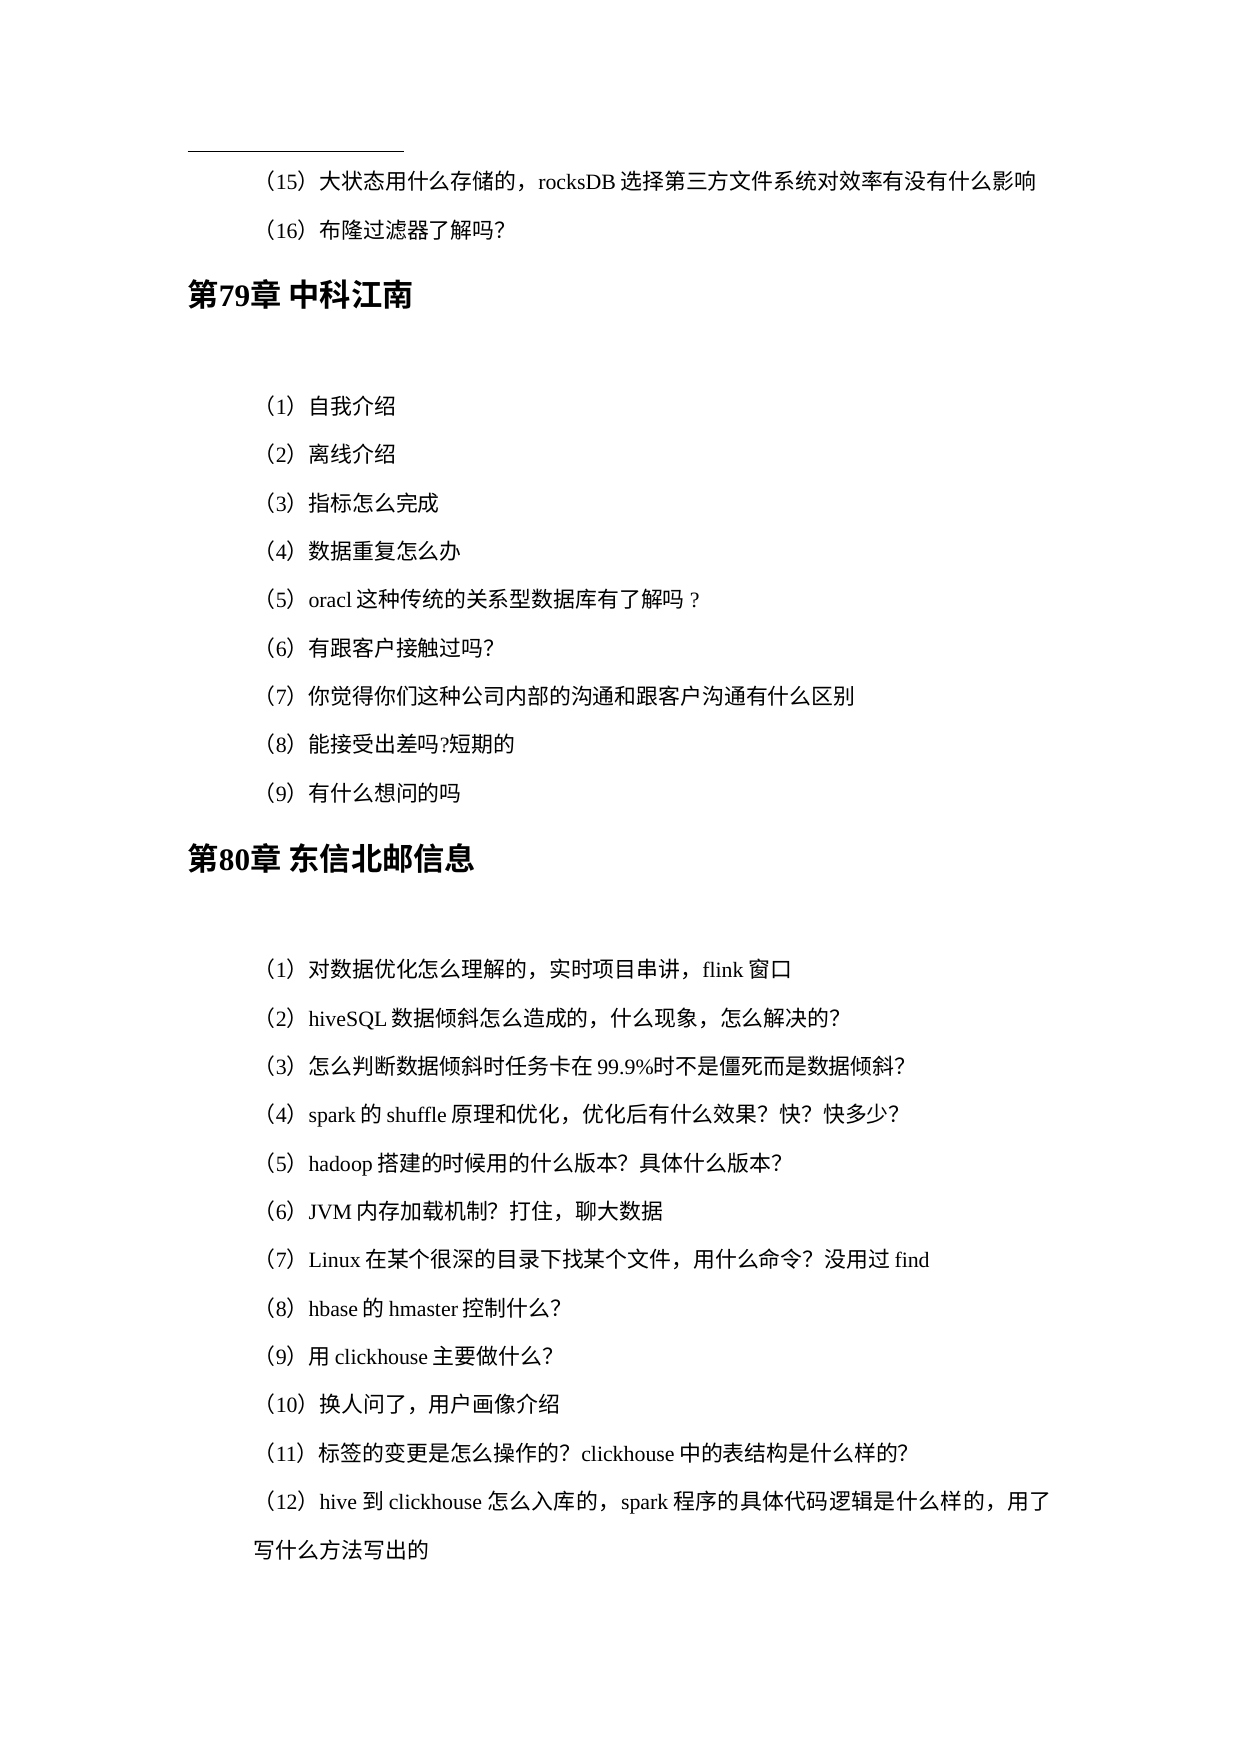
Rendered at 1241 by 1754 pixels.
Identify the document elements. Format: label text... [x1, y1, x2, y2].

list spark的shuffle原理和优化，优化后有什么效果？快？快多少？ [254, 1097, 1053, 1129]
list oracl这种传统的关系型数据库有了解吗 ? [254, 582, 1053, 614]
list 能接受出差吗?短期的 [254, 727, 1053, 759]
list Linux在某个很深的目录下找某个文件，用什么命令？没用过find [254, 1242, 1053, 1274]
list hbase的hmaster控制什么？ [254, 1290, 1053, 1323]
list 对数据优化怎么理解的，实时项目串讲，flink窗口 [254, 952, 1053, 984]
list 大状态用什么存储的，rocksDB选择第三方文件系统对效率有没有什么影响 [254, 164, 1053, 196]
list 有跟客户接触过吗？ [254, 630, 1053, 663]
list 自我介绍 [254, 389, 1053, 421]
list 怎么判断数据倾斜时任务卡在99.9%时不是僵死而是数据倾斜？ [254, 1049, 1053, 1081]
list 标签的变更是怎么操作的？clickhouse中的表结构是什么样的？ [254, 1435, 1053, 1468]
list 你觉得你们这种公司内部的沟通和跟客户沟通有什么区别 [254, 679, 1053, 711]
subtitle 中科江南 [187, 261, 1053, 326]
list 数据重复怎么办 [254, 534, 1053, 566]
list 指标怎么完成 [254, 485, 1053, 518]
list 离线介绍 [254, 437, 1053, 469]
list 有什么想问的吗 [254, 775, 1053, 808]
list 布隆过滤器了解吗？ [254, 212, 1053, 245]
subtitle 东信北邮信息 [187, 824, 1053, 889]
list hiveSQL数据倾斜怎么造成的，什么现象，怎么解决的？ [254, 1000, 1053, 1033]
list hadoop搭建的时候用的什么版本？具体什么版本？ [254, 1145, 1053, 1178]
list hive到clickhouse怎么入库的，spark程序的具体代码逻辑是什么样的，用了写什么方法写出的 [254, 1484, 1053, 1565]
list 换人问了，用户画像介绍 [254, 1387, 1053, 1419]
list JVM内存加载机制？打住，聊大数据 [254, 1194, 1053, 1226]
list 用clickhouse主要做什么？ [254, 1339, 1053, 1371]
